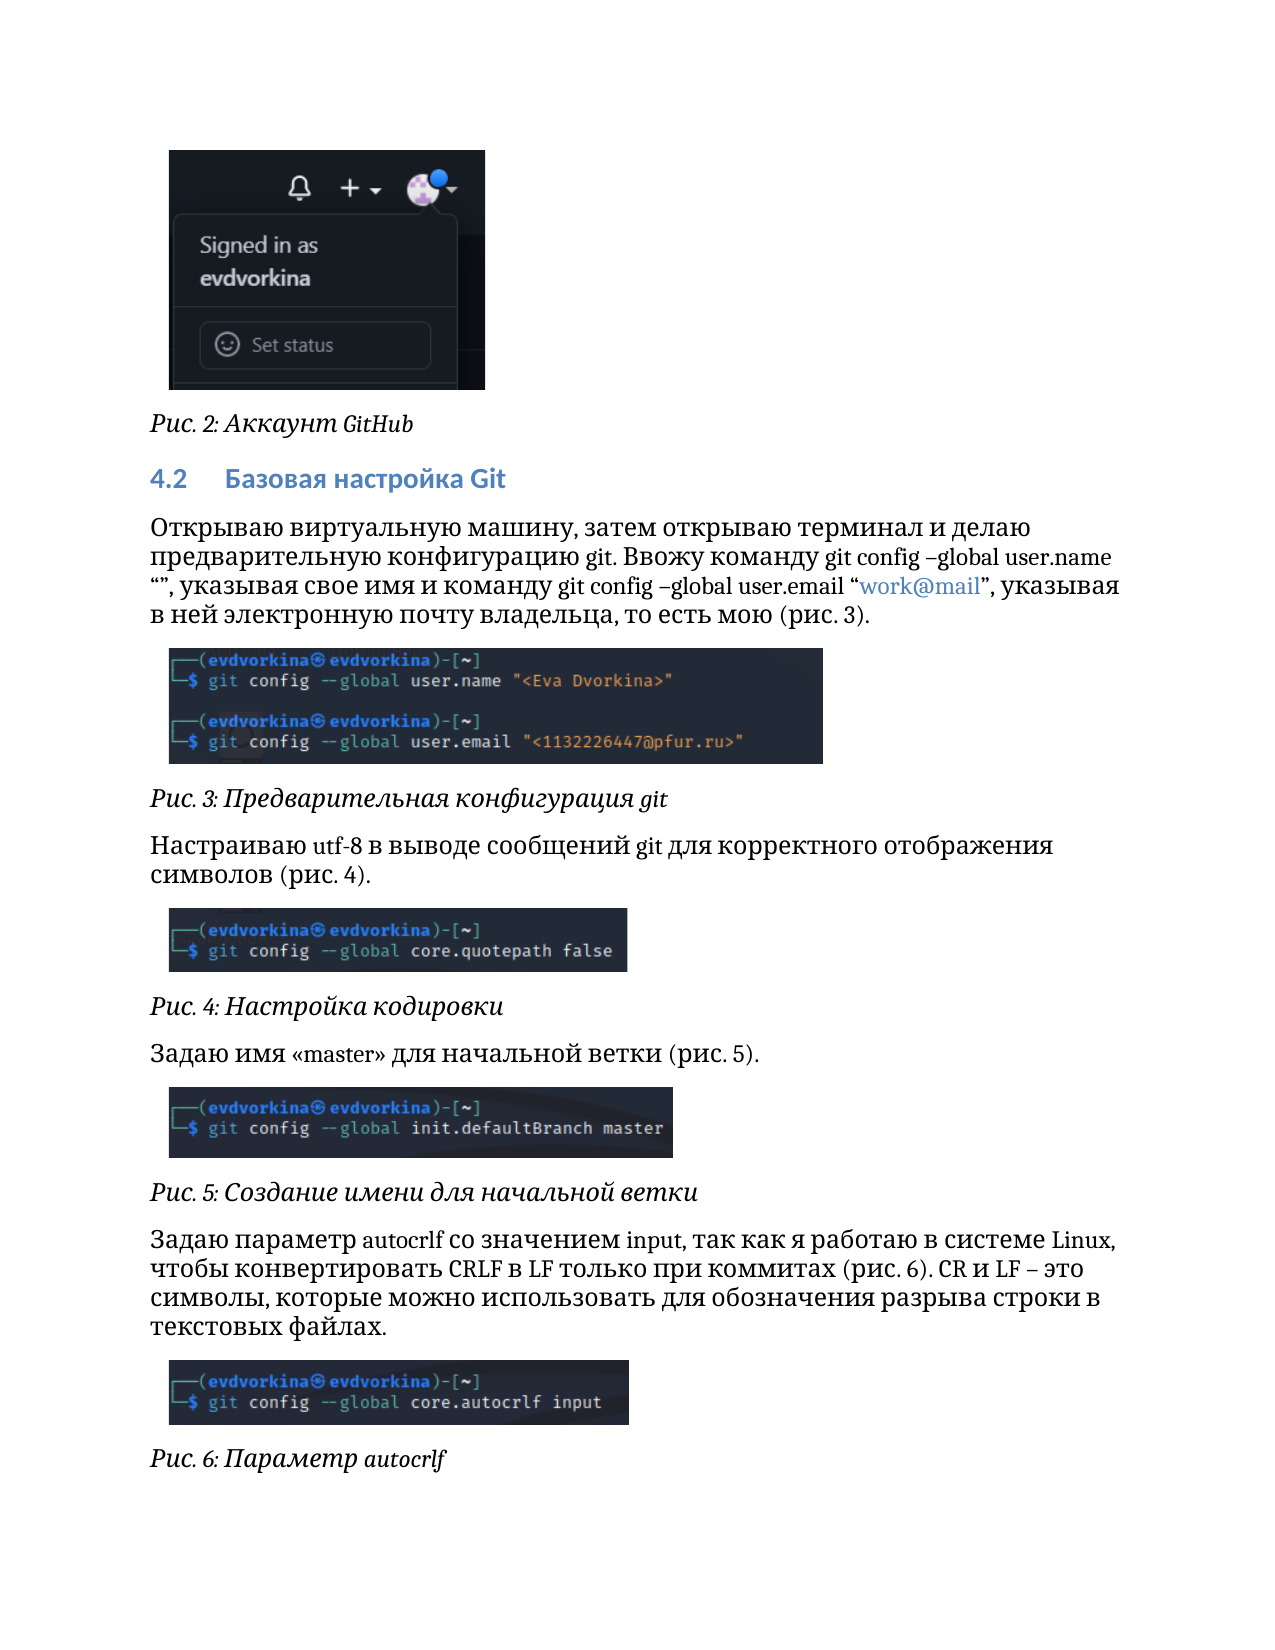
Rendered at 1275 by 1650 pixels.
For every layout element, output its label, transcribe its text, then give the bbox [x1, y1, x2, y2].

picture [168, 1360, 629, 1425]
text Открываю виртуальную машину, затем открываю терминал и делаю предварительную конфигурацию git. Ввожу команду git config –global user.name “”, указывая свое имя и команду git config –global user.email “work@mail”, указывая в ней электронную почту владельца, то есть мою (рис. 3). [150, 514, 1125, 629]
picture [168, 150, 486, 390]
text Задаю параметр autocrlf со значением input, так как я работаю в системе Linux, чтобы конвертировать CRLF в LF только при коммитах (рис. 6). CR и LF – это символы, которые можно использовать для обозначения разрыва строки в текстовых файлах. [150, 1226, 1125, 1341]
picture [168, 1087, 673, 1158]
text Рис. 3: Предварительная конфигурация git [150, 785, 1125, 813]
text Рис. 6: Параметр autocrlf [150, 1445, 1125, 1474]
text Рис. 4: Настройка кодировки [150, 992, 1125, 1021]
text Рис. 2: Аккаунт GitHub [150, 410, 1125, 439]
text Настраиваю utf-8 в выводе сообщений git для корректного отображения символов (рис. 4). [150, 832, 1125, 890]
text Рис. 5: Создание имени для начальной ветки [150, 1179, 1125, 1207]
picture [168, 908, 628, 972]
subtitle 4.2 Базовая настройка Git [150, 460, 1125, 496]
text Задаю имя «master» для начальной ветки (рис. 5). [150, 1040, 1125, 1069]
picture [168, 648, 823, 764]
